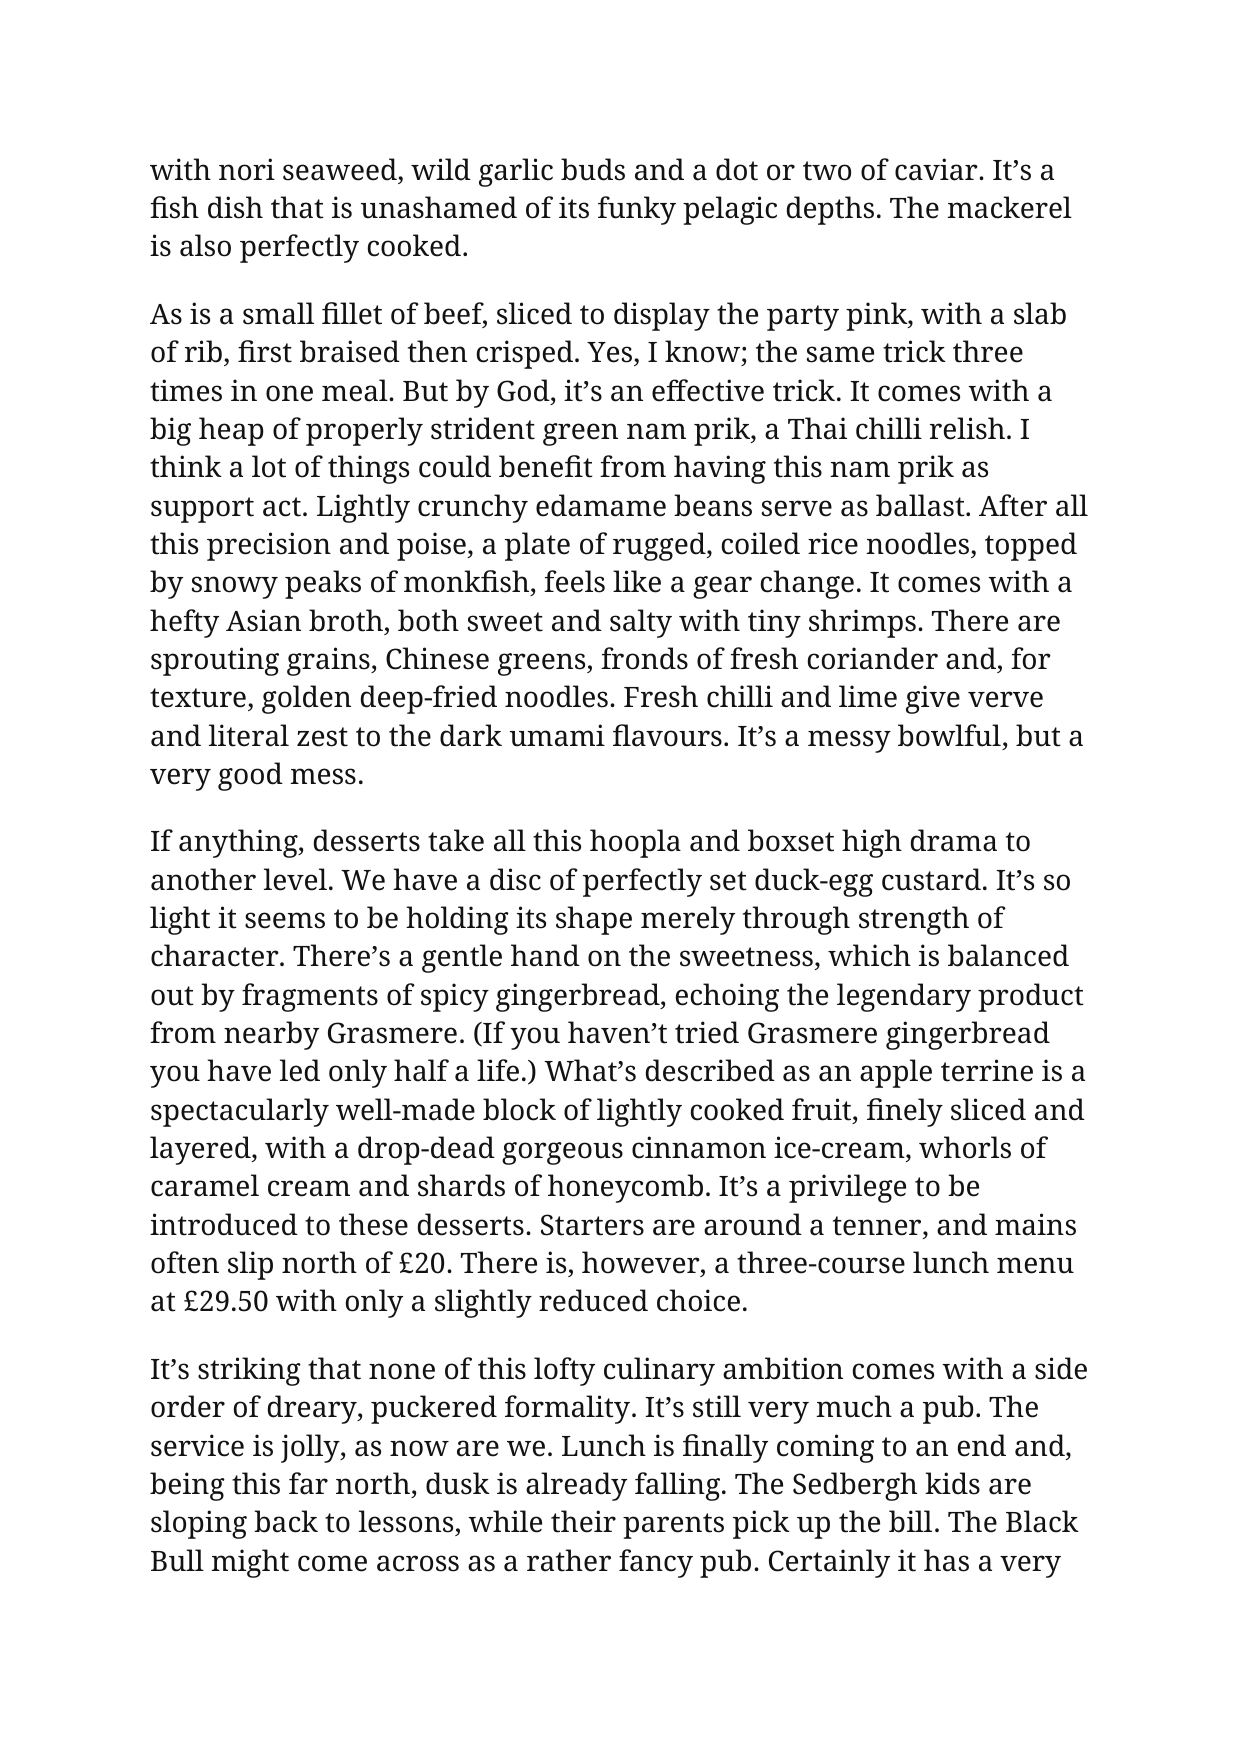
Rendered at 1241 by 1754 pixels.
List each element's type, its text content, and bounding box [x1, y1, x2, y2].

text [150, 150, 1090, 265]
text If anything, desserts take all this hoopla and boxset high drama to another level. We have a disc of perfectly set duck-egg custard. It’s so light it seems to be holding its shape merely through strength of character. There’s a gentle hand on the sweetness, which is balanced out by fragments of spicy gingerbread, echoing the legendary product from nearby Grasmere. (If you haven’t tried Grasmere gingerbread you have led only half a life.) What’s described as an apple terrine is a spectacularly well-made block of lightly cooked fruit, finely sliced and layered, with a drop-dead gorgeous cinnamon ice-cream, whorls of caramel cream and shards of honeycomb. It’s a privilege to be introduced to these desserts. Starters are around a tenner, and mains often slip north of £20. There is, however, a three-course lunch menu at £29.50 with only a slightly reduced choice. [150, 822, 1090, 1320]
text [150, 1349, 1090, 1579]
text As is a small fillet of beef, sliced to display the party pink, with a slab of rib, first braised then crisped. Yes, I know; the same trick three times in one meal. But by God, it’s an effective trick. It comes with a big heap of properly strident green nam prik, a Thai chilli relish. I think a lot of things could benefit from having this nam prik as support act. Lightly crunchy edamame beans serve as ballast. After all this precision and poise, a plate of rugged, coiled rice noodles, topped by snowy peaks of monkfish, feels like a gear change. It comes with a hefty Asian broth, both sweet and salty with tiny shrimps. There are sprouting grains, Chinese greens, fronds of fresh coriander and, for texture, golden deep-fried noodles. Fresh chilli and lime give verve and literal zest to the dark umami flavours. It’s a messy bowlful, but a very good mess. [150, 294, 1090, 792]
